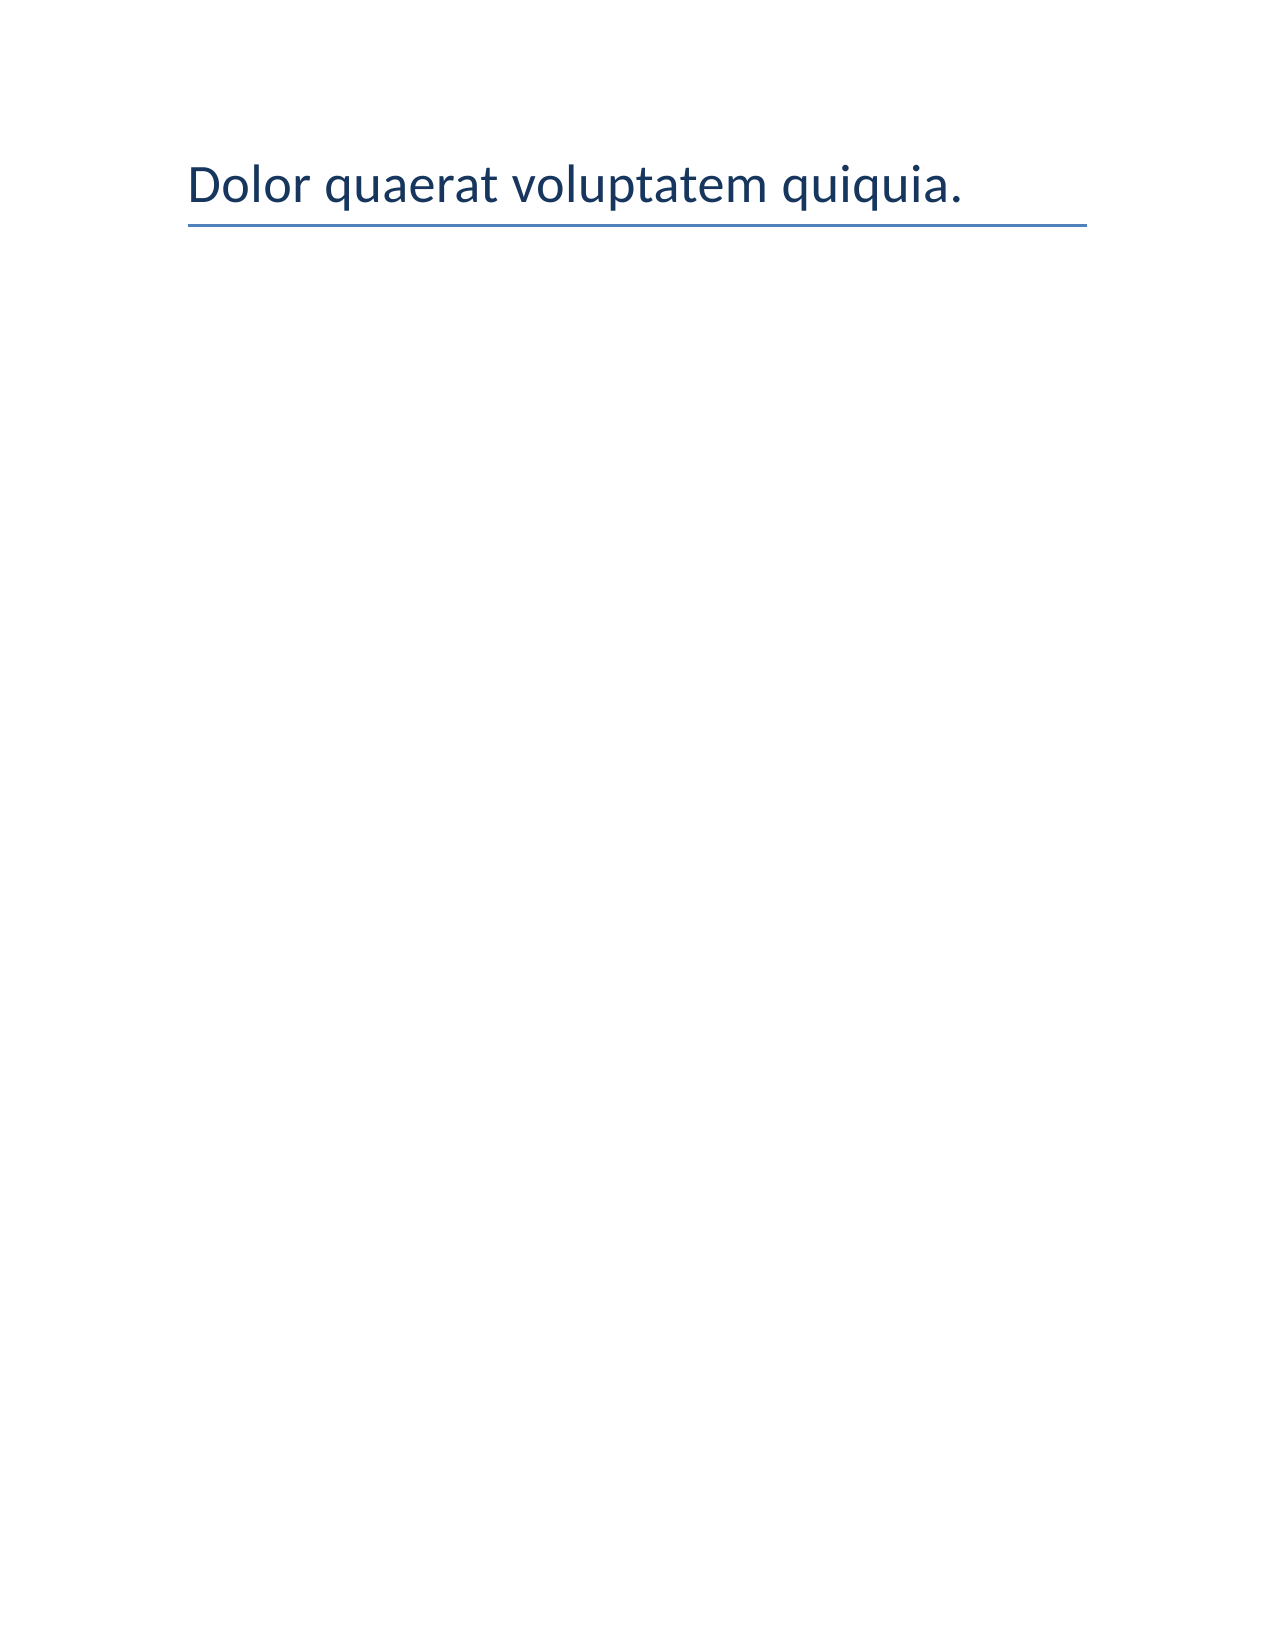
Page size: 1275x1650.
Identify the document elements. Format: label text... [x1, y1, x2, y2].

title Dolor quaerat voluptatem quiquia. [187, 150, 1087, 227]
